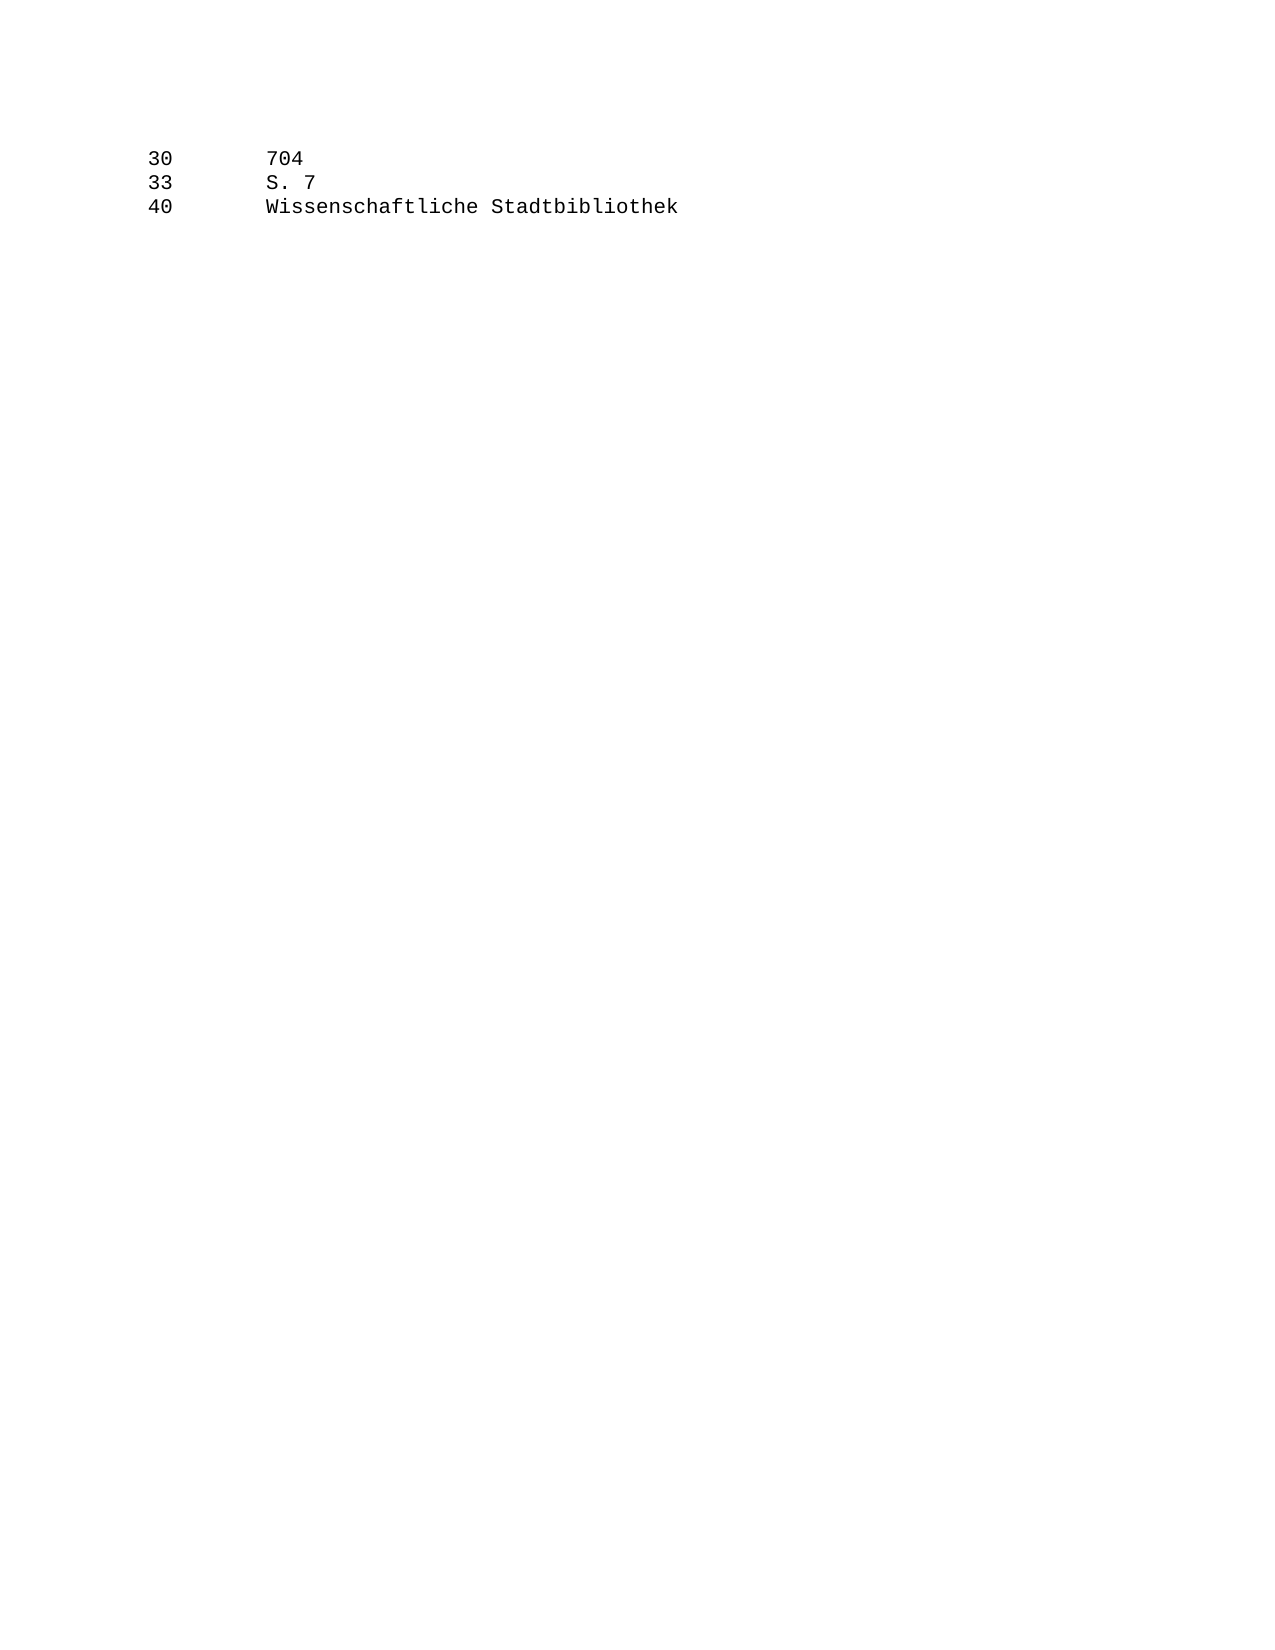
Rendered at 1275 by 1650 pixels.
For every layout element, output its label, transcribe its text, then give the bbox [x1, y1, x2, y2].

text 30 704 [148, 148, 1127, 172]
text 33 S. 7 [148, 172, 1127, 196]
text 40 k[Wissenschaftliche Stadtbibliothek]k [148, 196, 1127, 219]
